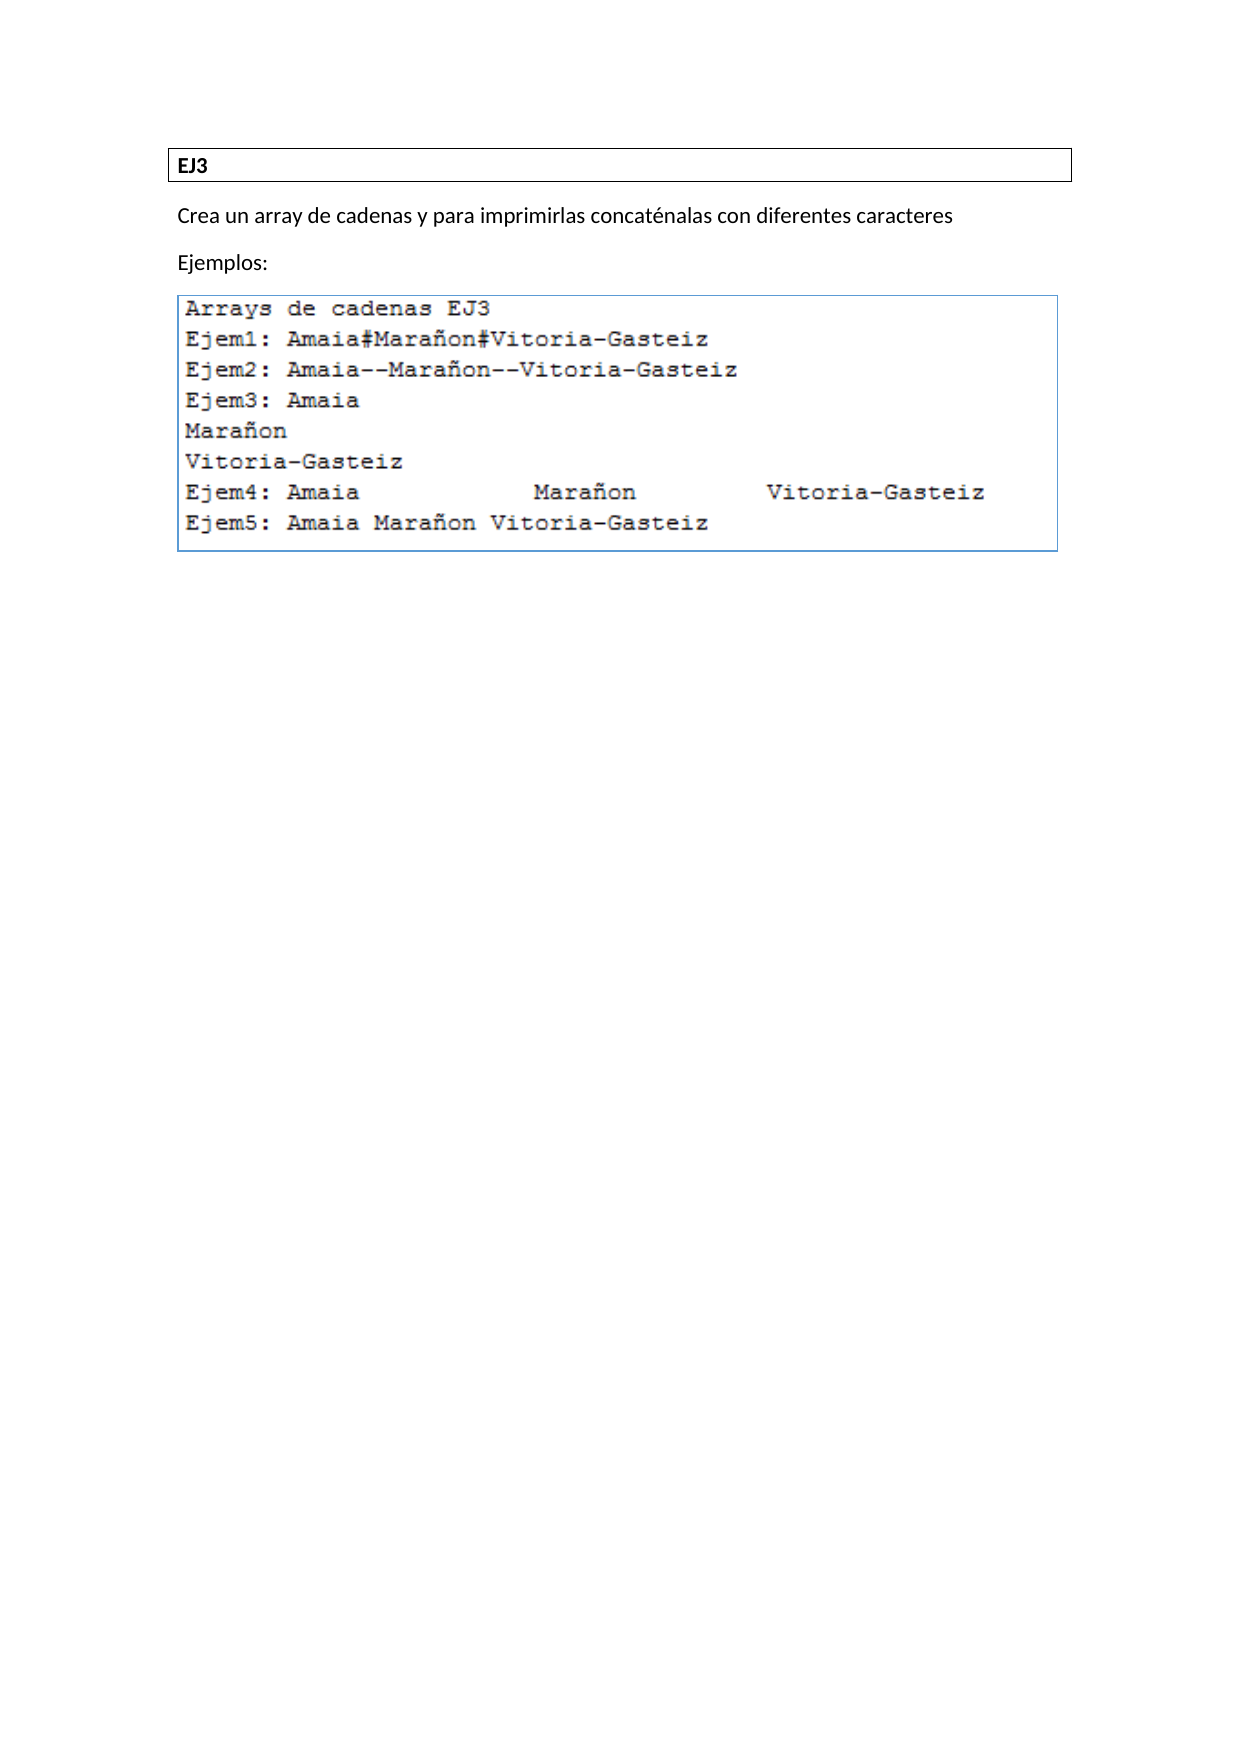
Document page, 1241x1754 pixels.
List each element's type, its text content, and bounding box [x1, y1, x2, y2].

text Crea un array de cadenas y para imprimirlas concaténalas con diferentes caracteres [177, 201, 1063, 229]
picture [179, 296, 1057, 550]
text Ejemplos: [177, 248, 1063, 276]
text EJ3 [169, 149, 1071, 181]
